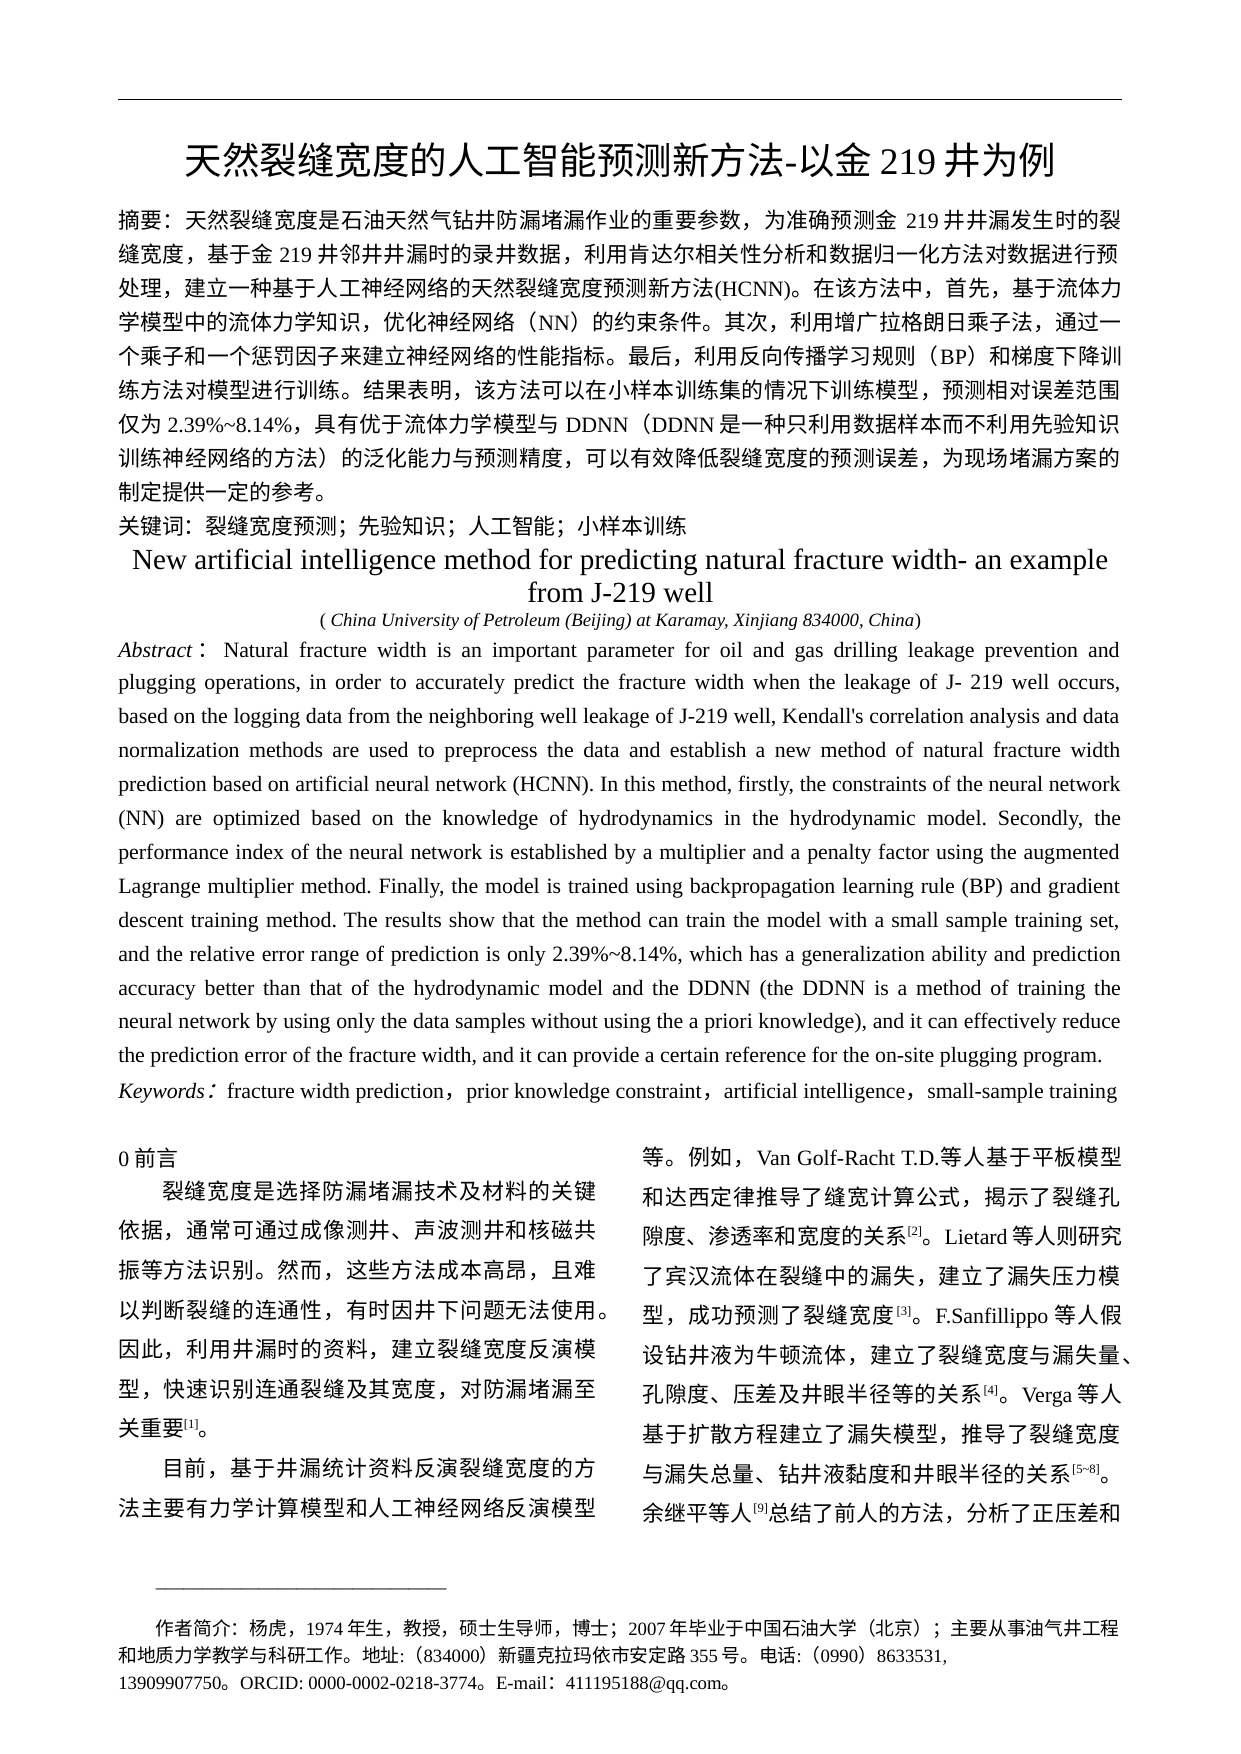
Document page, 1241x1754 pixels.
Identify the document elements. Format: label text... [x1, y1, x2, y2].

text Keywords：fracture width prediction，prior knowledge constraint，artificial intelligence，small-sample training [118, 1072, 1122, 1106]
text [118, 1451, 598, 1522]
text 关键词：裂缝宽度预测；先验知识；人工智能；小样本训练 [118, 508, 1122, 542]
text 裂缝宽度是选择防漏堵漏技术及材料的关键依据，通常可通过成像测井、声波测井和核磁共振等方法识别。然而，这些方法成本高昂，且难以判断裂缝的连通性，有时因井下问题无法使用。因此，利用井漏时的资料，建立裂缝宽度反演模型，快速识别连通裂缝及其宽度，对防漏堵漏至关重要[1]。 [118, 1174, 598, 1443]
text 天然裂缝宽度的人工智能预测新方法-以金219井为例 [118, 131, 1122, 185]
text 摘要：天然裂缝宽度是石油天然气钻井防漏堵漏作业的重要参数，为准确预测金219井井漏发生时的裂缝宽度，基于金219井邻井井漏时的录井数据，利用肯达尔相关性分析和数据归一化方法对数据进行预处理，建立一种基于人工神经网络的天然裂缝宽度预测新方法(HCNN)。在该方法中，首先，基于流体力学模型中的流体力学知识，优化神经网络（NN）的约束条件。其次，利用增广拉格朗日乘子法，通过一个乘子和一个惩罚因子来建立神经网络的性能指标。最后，利用反向传播学习规则（BP）和梯度下降训练方法对模型进行训练。结果表明，该方法可以在小样本训练集的情况下训练模型，预测相对误差范围仅为2.39%~8.14%，具有优于流体力学模型与DDNN（DDNN是一种只利用数据样本而不利用先验知识训练神经网络的方法）的泛化能力与预测精度，可以有效降低裂缝宽度的预测误差，为现场堵漏方案的制定提供一定的参考。 [118, 202, 1122, 508]
text ( China University of Petroleum (Beijing) at Karamay, Xinjiang 834000, China) [118, 609, 1122, 631]
text 0 前言 [118, 1140, 598, 1174]
text Abstract：Natural fracture width is an important parameter for oil and gas drilling leakage prevention and plugging operations, in order to accurately predict the fracture width when the leakage of J- 219 well occurs, based on the logging data from the neighboring well leakage of J-219 well, Kendall's correlation analysis and data normalization methods are used to preprocess the data and establish a new method of natural fracture width prediction based on artificial neural network (HCNN). In this method, firstly, the constraints of the neural network (NN) are optimized based on the knowledge of hydrodynamics in the hydrodynamic model. Secondly, the performance index of the neural network is established by a multiplier and a penalty factor using the augmented Lagrange multiplier method. Finally, the model is trained using backpropagation learning rule (BP) and gradient descent training method. The results show that the method can train the model with a small sample training set, and the relative error range of prediction is only 2.39%~8.14%, which has a generalization ability and prediction accuracy better than that of the hydrodynamic model and the DDNN (the DDNN is a method of training the neural network by using only the data samples without using the a priori knowledge), and it can effectively reduce the prediction error of the fracture width, and it can provide a certain reference for the on-site plugging program. [118, 631, 1122, 1072]
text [642, 1140, 1122, 1528]
text New artificial intelligence method for predicting natural fracture width- an example from J-219 well [118, 542, 1122, 609]
